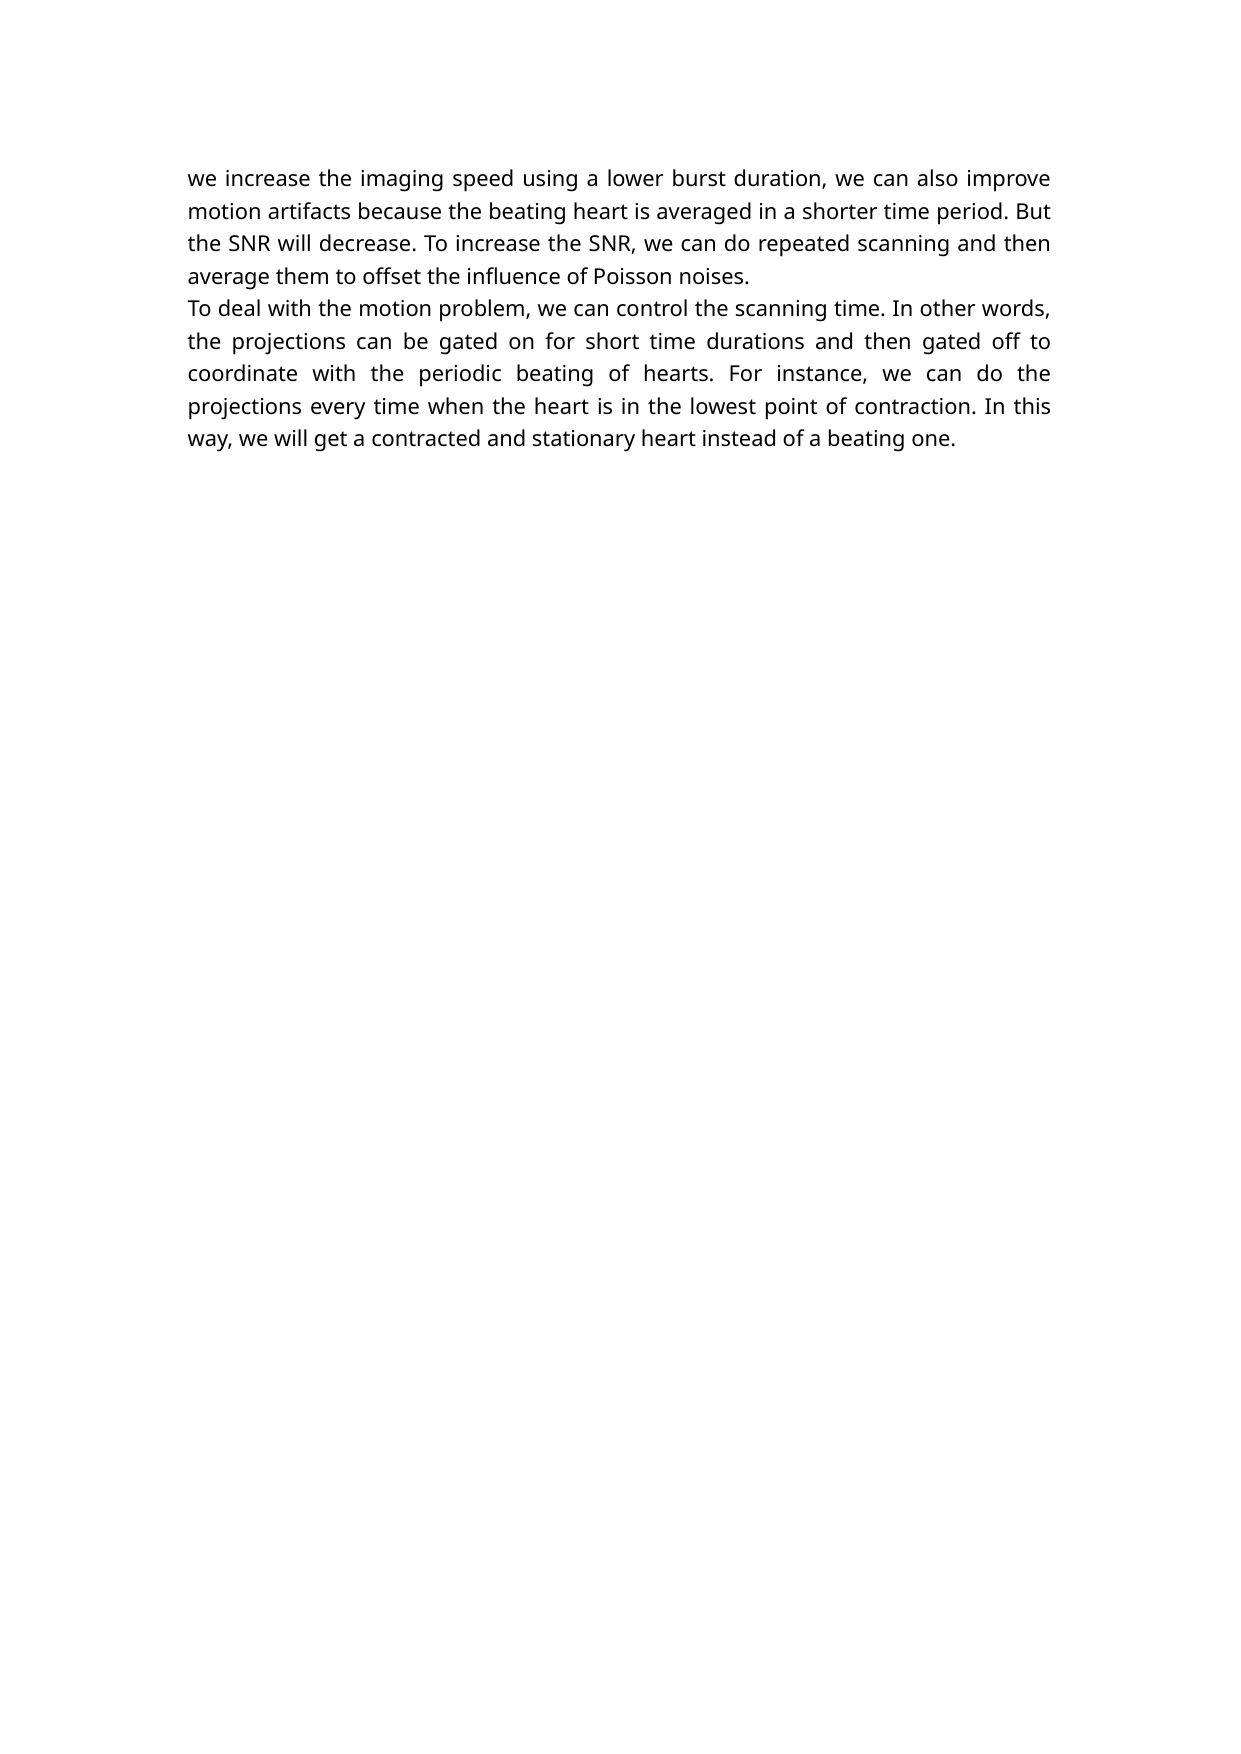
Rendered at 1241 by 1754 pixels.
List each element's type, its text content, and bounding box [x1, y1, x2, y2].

text To deal with the motion problem, we can control the scanning time. In other words, the projections can be gated on for short time durations and then gated off to coordinate with the periodic beating of hearts. For instance, we can do the projections every time when the heart is in the lowest point of contraction. In this way, we will get a contracted and stationary heart instead of a beating one. [187, 292, 1053, 454]
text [187, 162, 1053, 292]
